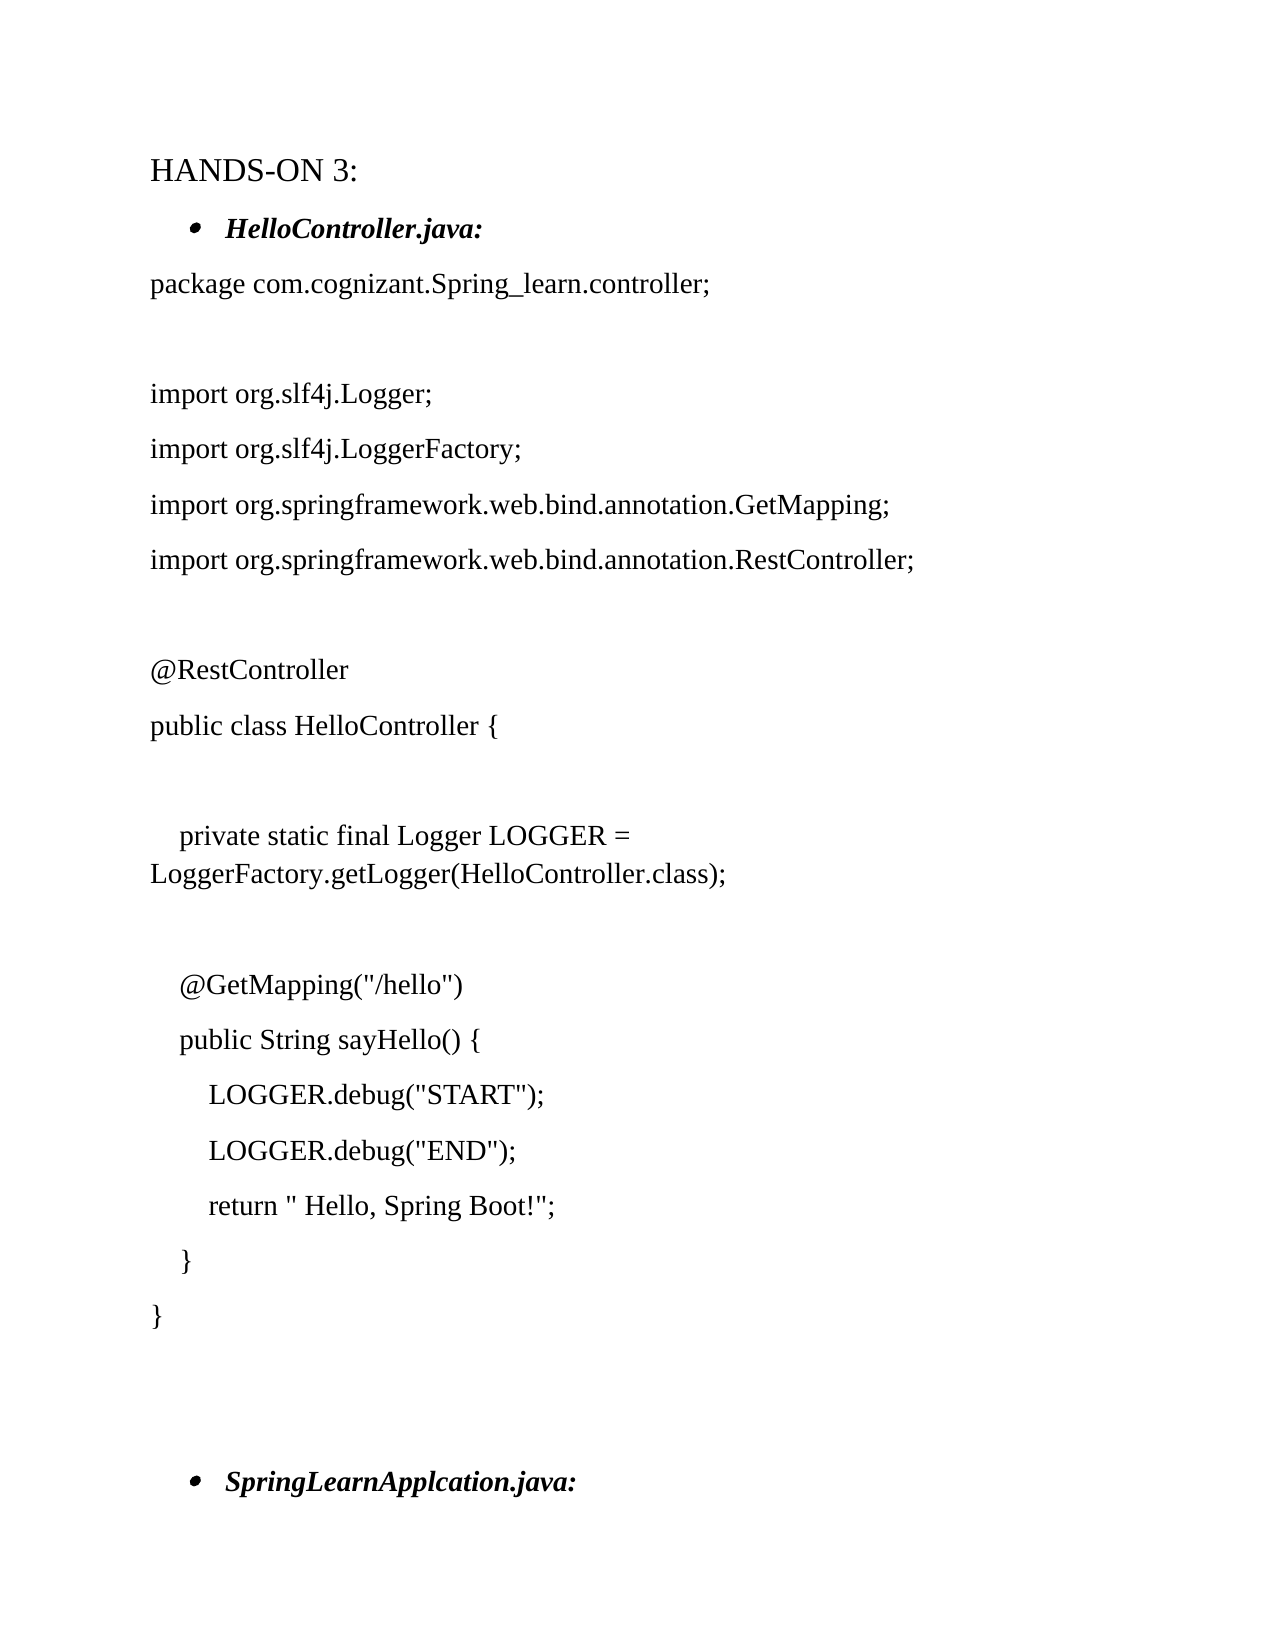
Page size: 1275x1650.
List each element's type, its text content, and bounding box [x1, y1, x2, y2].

text package com.cognizant.Spring_learn.controller; [150, 266, 1125, 299]
text import org.springframework.web.bind.annotation.RestController; [150, 542, 1125, 576]
text public class HelloController { [150, 708, 1125, 741]
text public String sayHello() { [150, 1022, 1125, 1056]
text } [150, 1298, 1125, 1332]
text import org.slf4j.LoggerFactory; [150, 432, 1125, 465]
text @GetMapping("/hello") [150, 967, 1125, 1001]
text } [150, 1243, 1125, 1277]
list SpringLearnApplcation.java: [187, 1464, 1125, 1498]
text LOGGER.debug("END"); [150, 1133, 1125, 1166]
text import org.slf4j.Logger; [150, 376, 1125, 410]
text import org.springframework.web.bind.annotation.GetMapping; [150, 487, 1125, 520]
text LOGGER.debug("START"); [150, 1077, 1125, 1111]
text HANDS-ON 3: [150, 150, 1125, 188]
text return " Hello, Spring Boot!"; [150, 1188, 1125, 1221]
text @RestController [150, 652, 1125, 686]
text private static final Logger LOGGER = LoggerFactory.getLogger(HelloController.class); [150, 818, 1125, 890]
list HelloController.java: [187, 211, 1125, 244]
